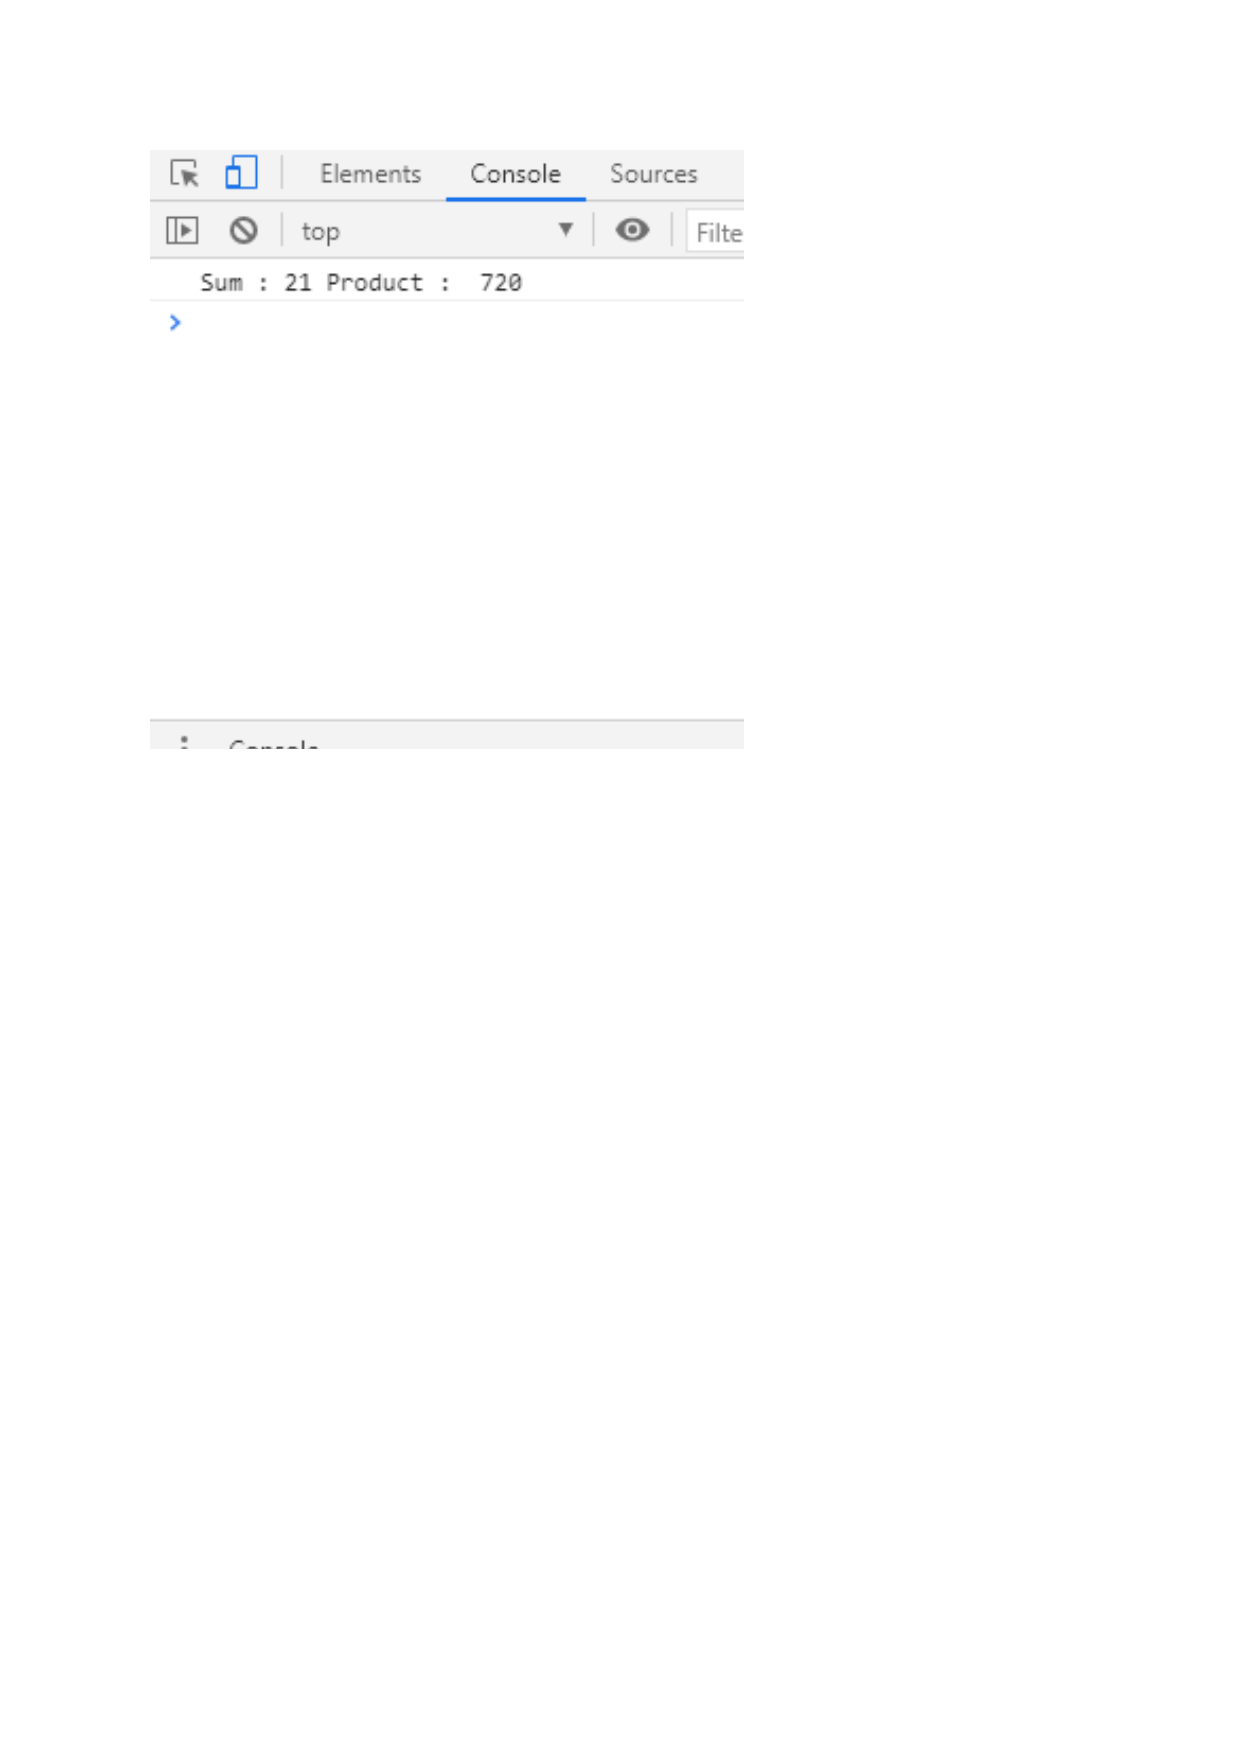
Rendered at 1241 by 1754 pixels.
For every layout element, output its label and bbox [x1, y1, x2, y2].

picture [150, 150, 744, 749]
